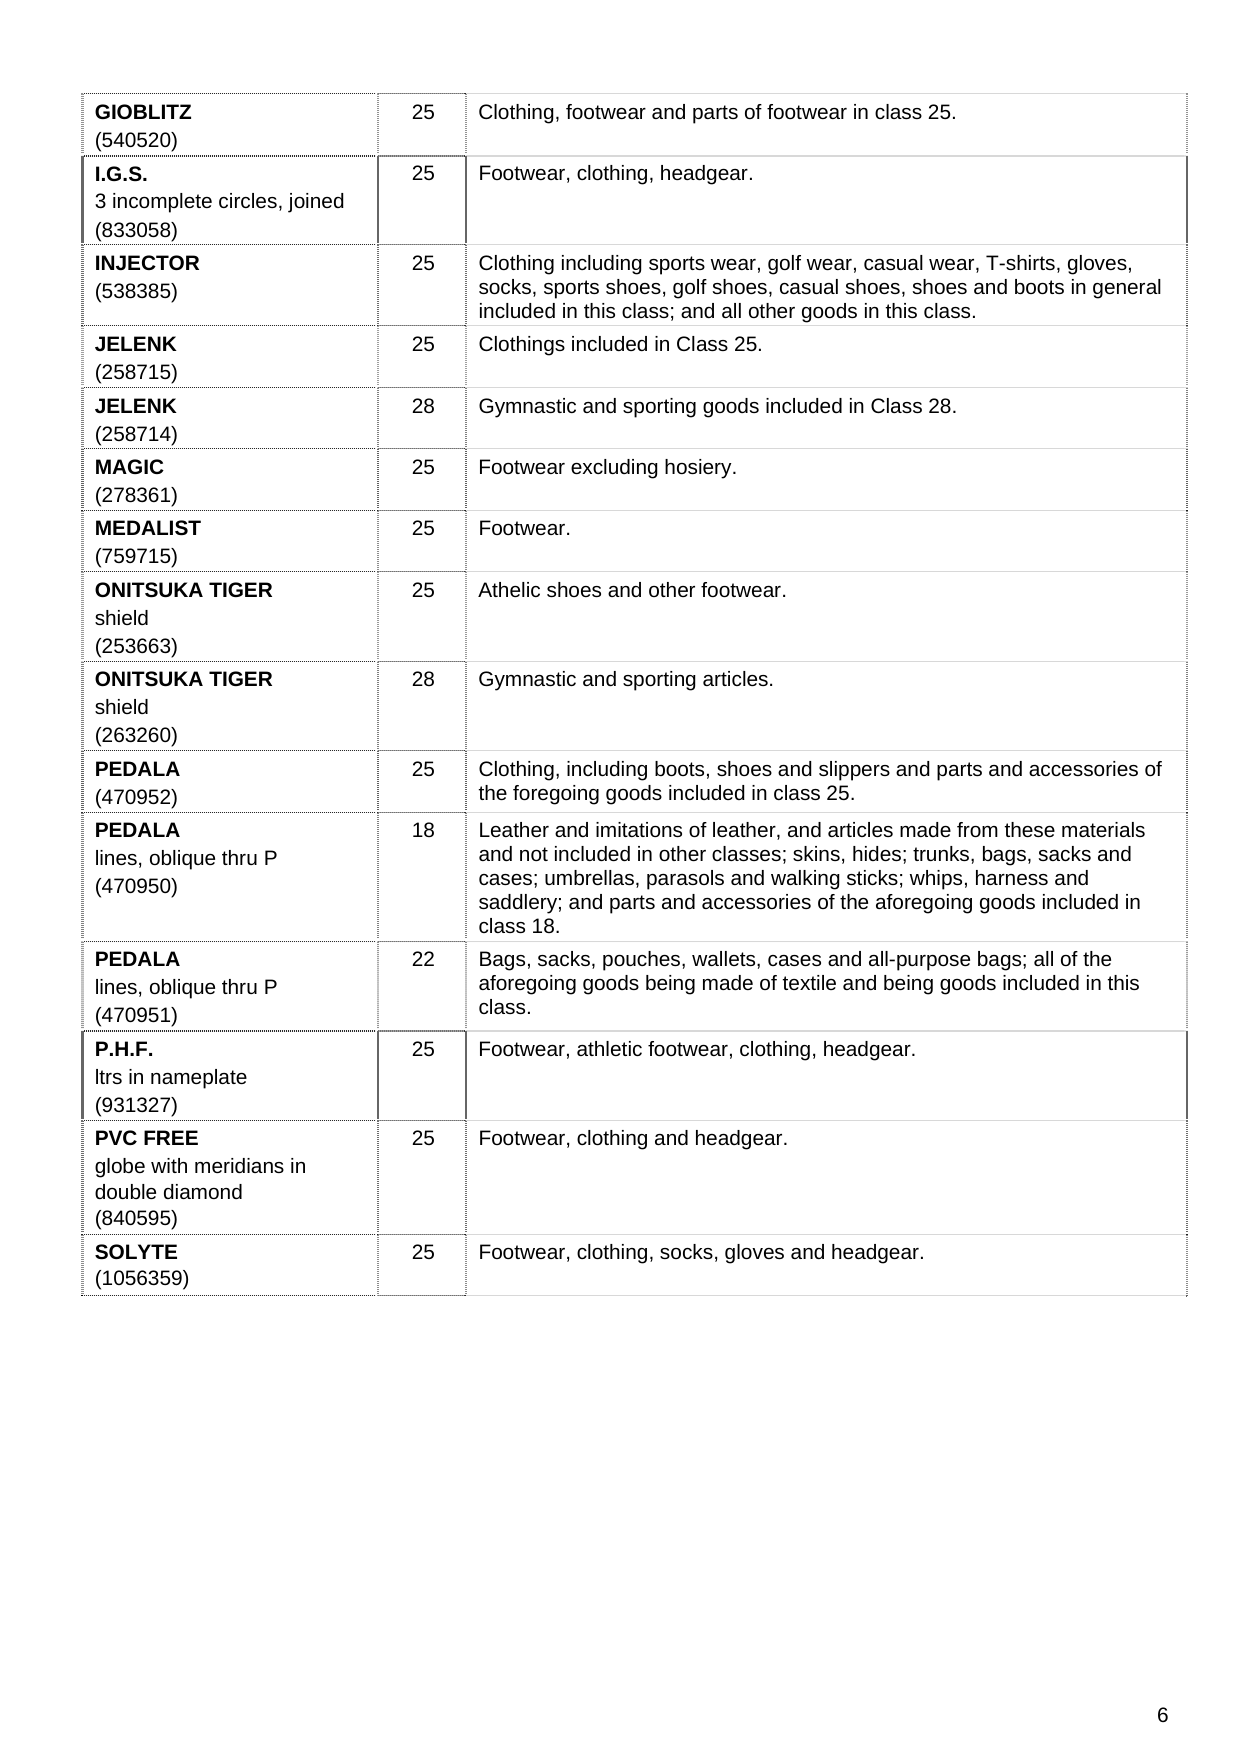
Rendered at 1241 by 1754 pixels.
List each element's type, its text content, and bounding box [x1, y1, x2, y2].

table_cell Bags, sacks, pouches, wallets, cases and all-purpose bags; all of the aforegoing goods being made of textile and being goods included in this class. [456, 943, 1184, 1032]
table_cell 25 [378, 328, 456, 389]
picture [80, 91, 1190, 1299]
table_cell JELENK (258715) [74, 328, 378, 389]
table_cell 25 [378, 1032, 456, 1122]
table_cell Gymnastic and sporting goods included in Class 28. [456, 389, 1184, 450]
table_cell JELENK (258714) [74, 389, 378, 450]
table_header 25 [378, 101, 456, 157]
table_cell Footwear, clothing, socks, gloves and headgear. [456, 1235, 1184, 1292]
table_cell Footwear, clothing, headgear. [456, 157, 1184, 246]
table_cell 18 [378, 814, 456, 943]
table_cell Gymnastic and sporting articles. [456, 663, 1184, 752]
table_header Clothing, footwear and parts of footwear in class 25. [456, 101, 1184, 157]
table_cell Footwear excluding hosiery. [456, 450, 1184, 512]
table_cell 22 [378, 943, 456, 1032]
table_cell Footwear. [456, 512, 1184, 573]
table_cell 25 [378, 1122, 456, 1235]
table_cell Athelic shoes and other footwear. [456, 573, 1184, 663]
table_cell MAGIC (278361) [74, 450, 378, 512]
table_cell Footwear, clothing and headgear. [456, 1122, 1184, 1235]
table_cell Clothing, including boots, shoes and slippers and parts and accessories of the foregoing goods included in class 25. [456, 752, 1184, 813]
table_cell I.G.S. 3 incomplete circles, joined (833058) [74, 157, 378, 246]
table_cell INJECTOR (538385) [74, 246, 378, 328]
table_cell MEDALIST (759715) [74, 512, 378, 573]
table_cell 25 [378, 752, 456, 813]
table_cell SOLYTE (1056359) [74, 1235, 378, 1292]
table_cell Leather and imitations of leather, and articles made from these materials and not included in other classes; skins, hides; trunks, bags, sacks and cases; umbrellas, parasols and walking sticks; whips, harness and saddlery; and parts and accessories of the aforegoing goods included in class 18. [456, 814, 1184, 943]
table_cell P.H.F. ltrs in nameplate (931327) [74, 1032, 378, 1122]
table_cell ONITSUKA TIGER shield (263260) [74, 663, 378, 752]
table_cell PEDALA lines, oblique thru P (470950) [74, 814, 378, 943]
table_header GIOBLITZ (540520) [74, 101, 378, 157]
table_cell 25 [378, 450, 456, 512]
table_cell ONITSUKA TIGER shield (253663) [74, 573, 378, 663]
table_cell PEDALA lines, oblique thru P (470951) [74, 943, 378, 1032]
table_cell Clothing including sports wear, golf wear, casual wear, T-shirts, gloves, socks, sports shoes, golf shoes, casual shoes, shoes and boots in general included in this class; and all other goods in this class. [456, 246, 1184, 328]
table_cell 28 [378, 663, 456, 752]
table_cell Clothings included in Class 25. [456, 328, 1184, 389]
table_cell 25 [378, 1235, 456, 1292]
table_cell PEDALA (470952) [74, 752, 378, 813]
table_cell 25 [378, 157, 456, 246]
table_cell 25 [378, 512, 456, 573]
table_cell Footwear, athletic footwear, clothing, headgear. [456, 1032, 1184, 1122]
table_cell 25 [378, 573, 456, 663]
table_cell 28 [378, 389, 456, 450]
table_cell PVC FREE globe with meridians in double diamond (840595) [74, 1122, 378, 1235]
table_cell 25 [378, 246, 456, 328]
